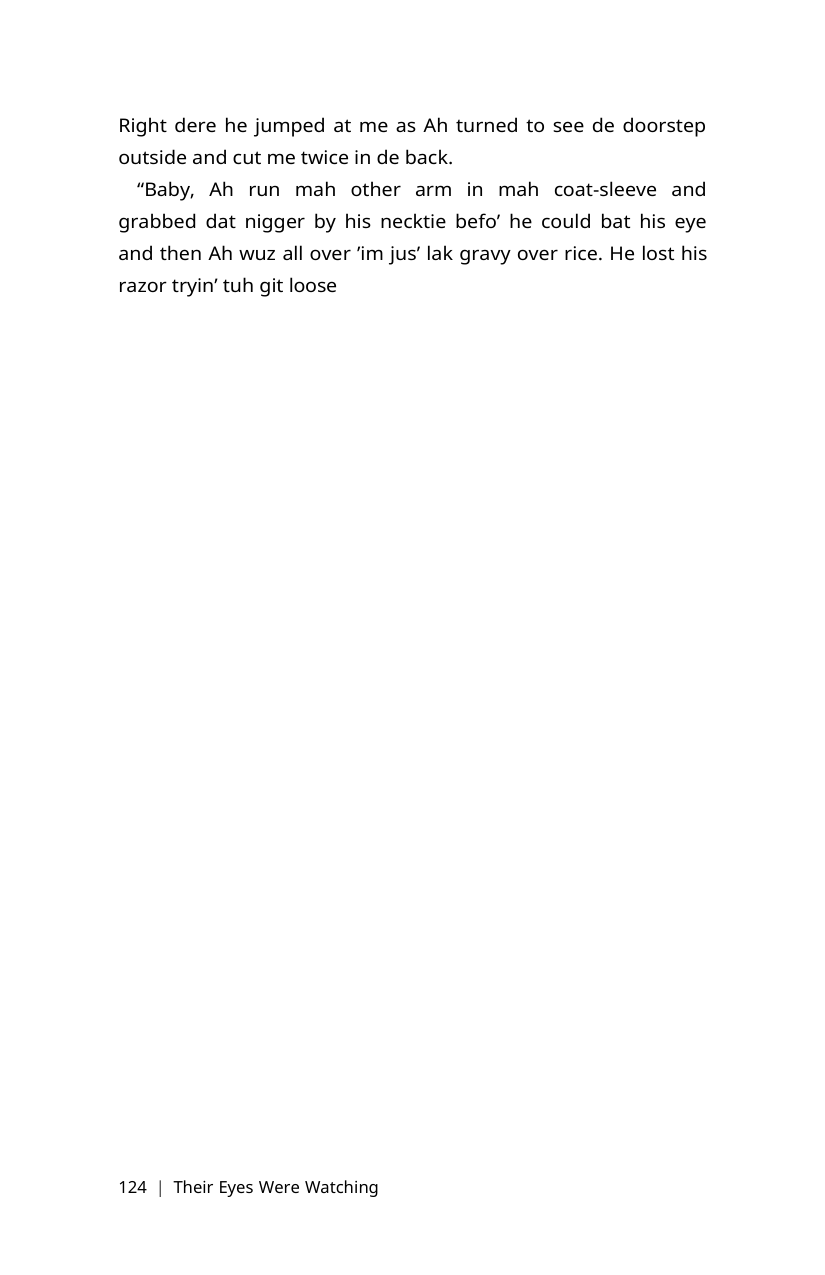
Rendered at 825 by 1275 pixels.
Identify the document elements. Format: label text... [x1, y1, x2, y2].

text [118, 112, 707, 170]
text “Baby, Ah run mah other arm in mah coat-sleeve and grabbed dat nigger by his necktie befo’ he could bat his eye and then Ah wuz all over ’im jus’ lak gravy over rice. He lost his razor tryin’ tuh git loose [118, 177, 707, 298]
